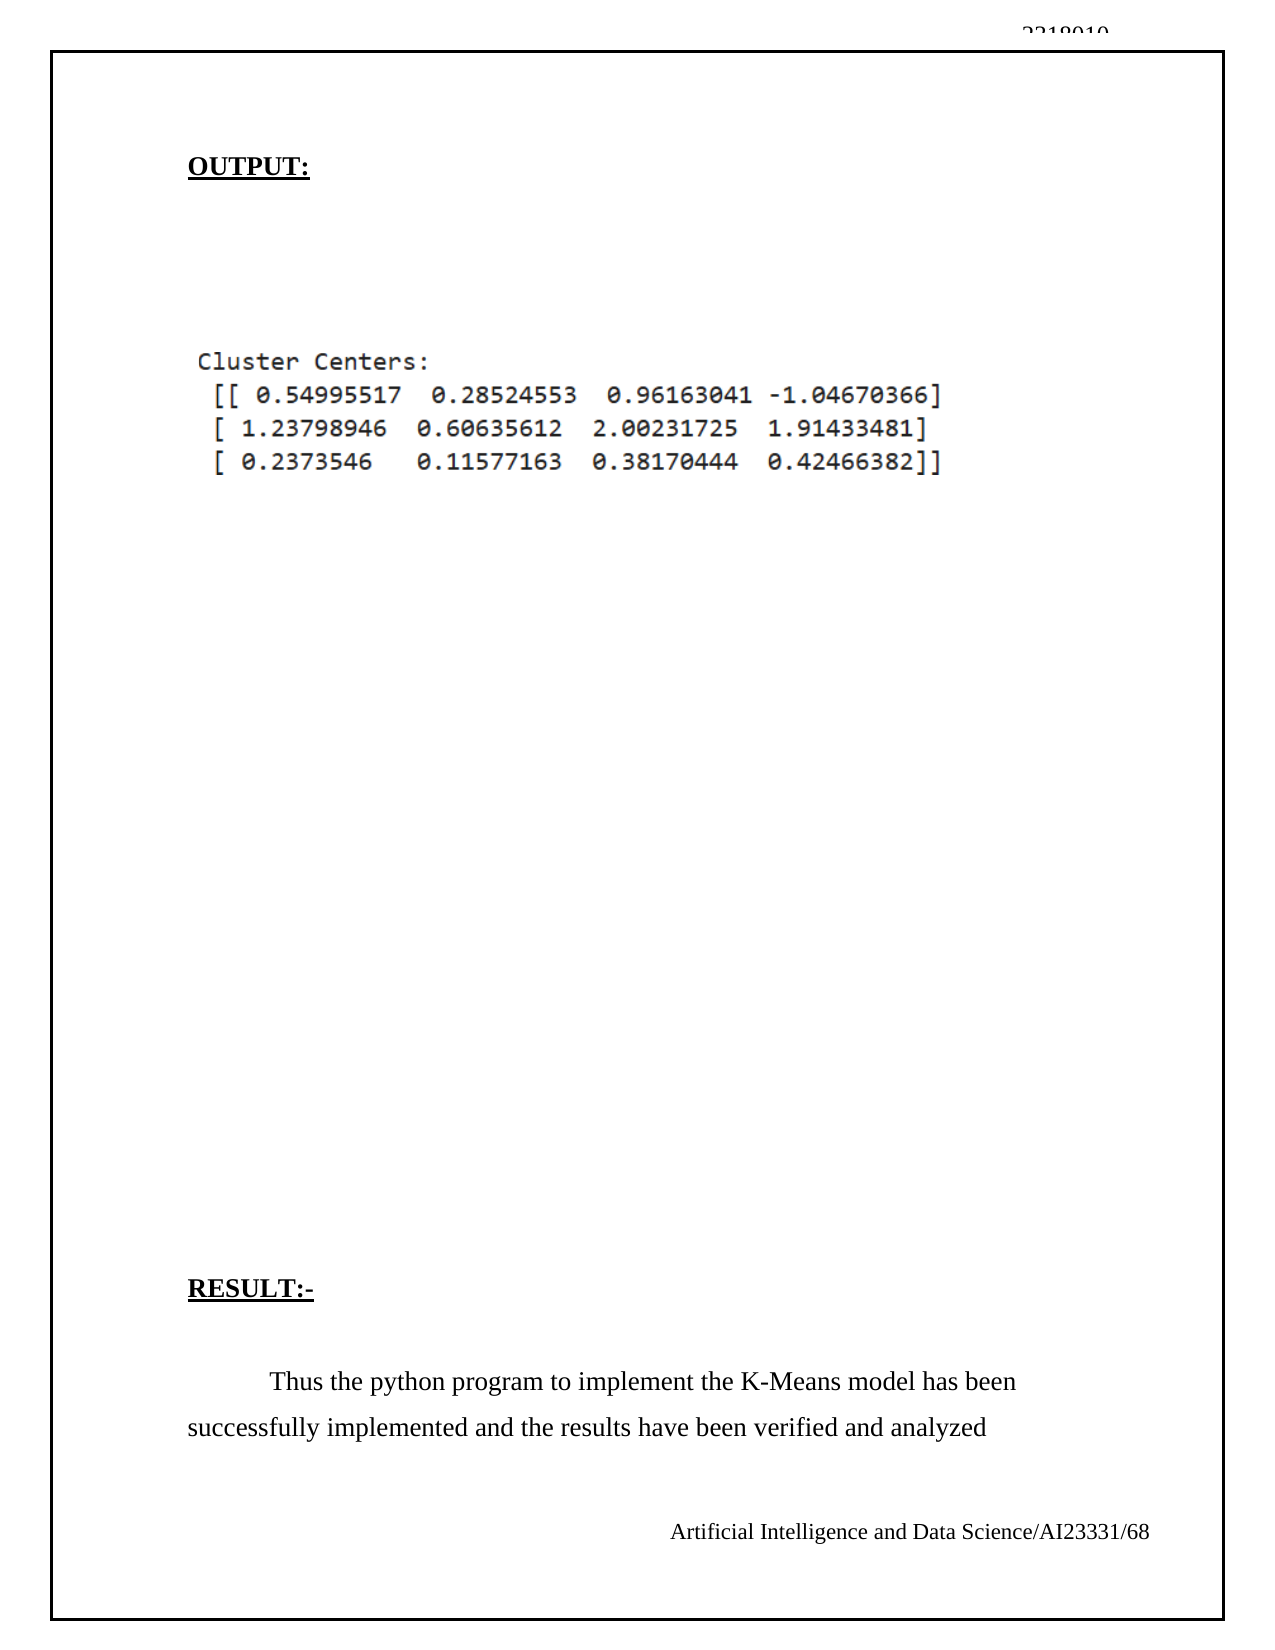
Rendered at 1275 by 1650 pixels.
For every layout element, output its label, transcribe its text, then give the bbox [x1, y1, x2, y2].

text Thus the python program to implement the K-Means model has been successfully implemented and the results have been verified and analyzed [187, 1365, 1019, 1443]
text RESULT:- [187, 1272, 1160, 1303]
subtitle OUTPUT: [187, 150, 1160, 181]
picture [198, 352, 940, 475]
text Artificial Intelligence and Data Science/AI23331/68 [670, 1518, 1160, 1544]
